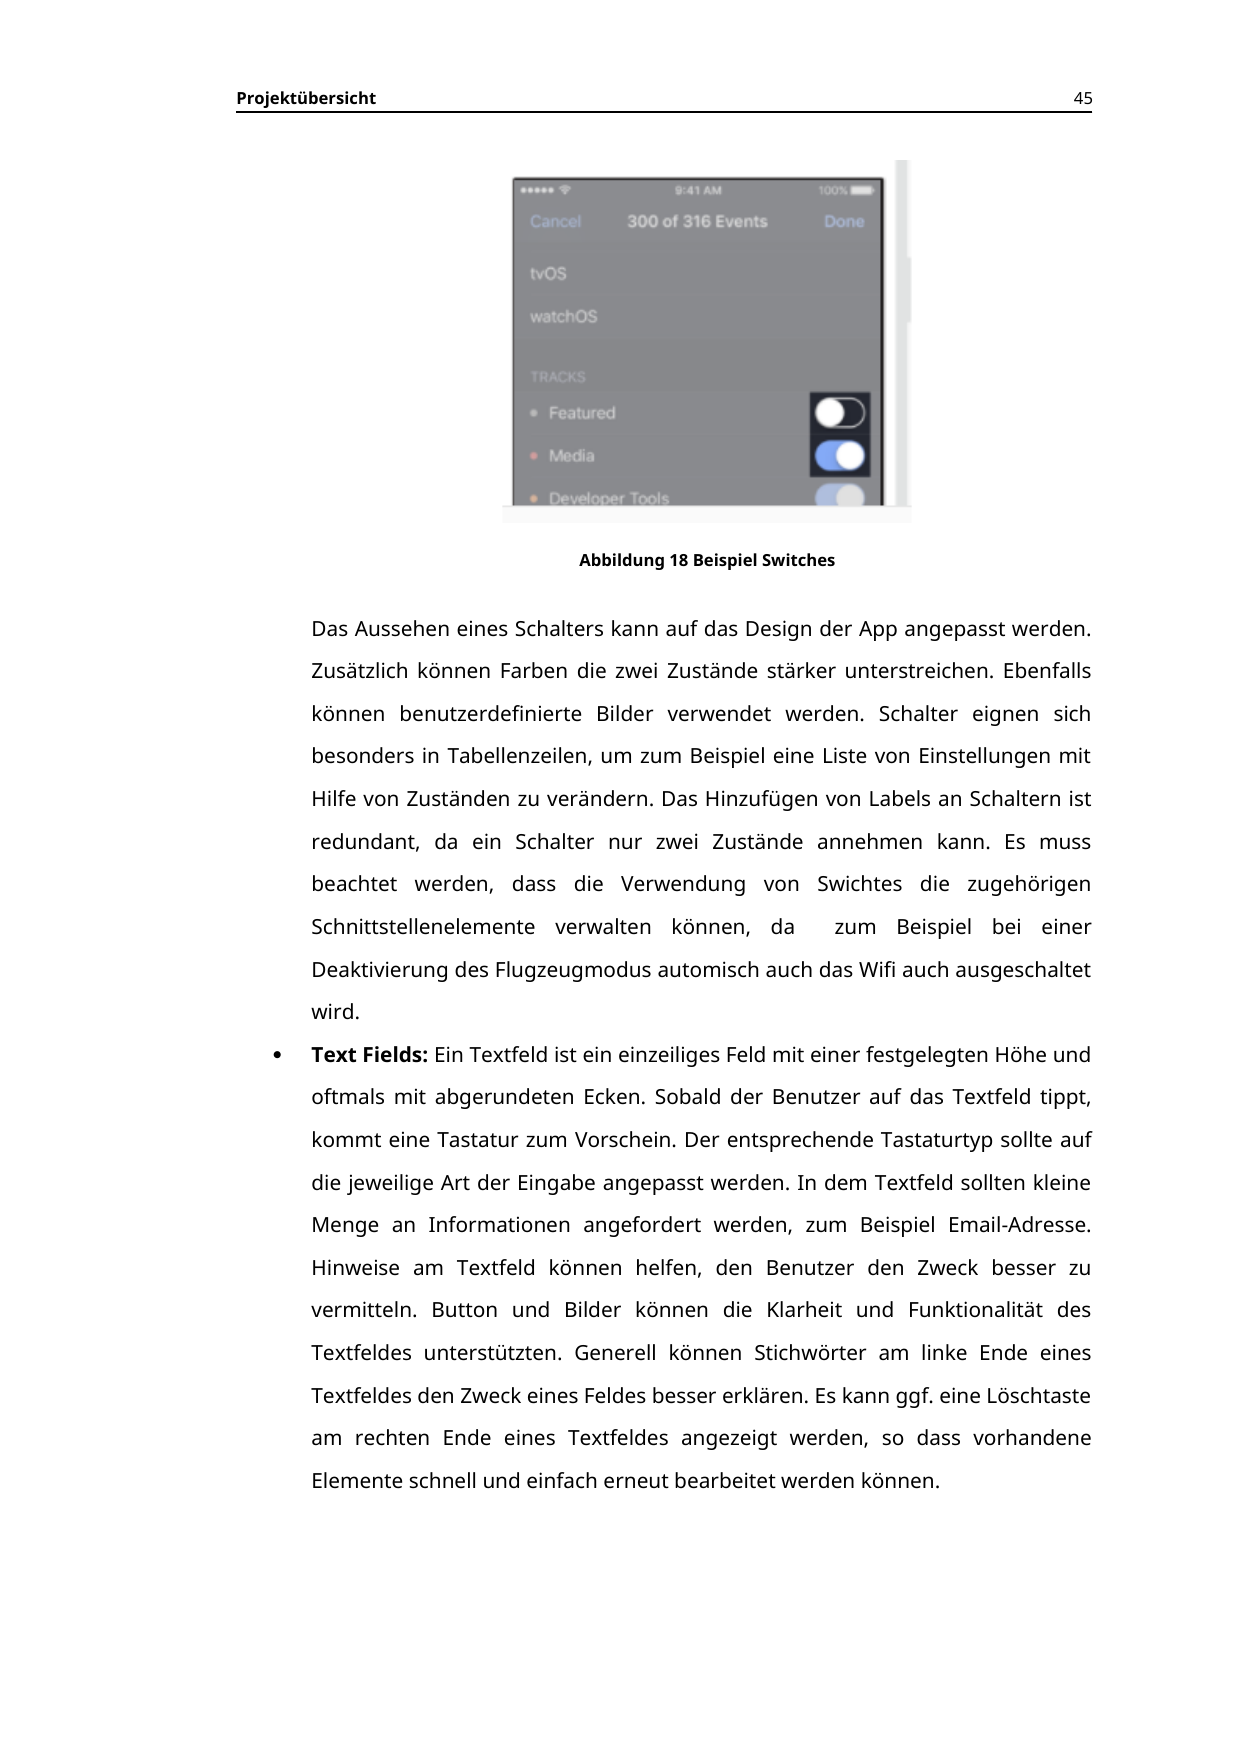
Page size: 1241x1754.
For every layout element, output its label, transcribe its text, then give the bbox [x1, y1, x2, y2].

picture [502, 160, 912, 523]
list Das Aussehen eines Schalters kann auf das Design der App angepasst werden. Zusätzlich können Farben die zwei Zustände stärker unterstreichen. Ebenfalls können benutzerdefinierte Bilder verwendet werden. Schalter eignen sich besonders in Tabellenzeilen, um zum Beispiel eine Liste von Einstellungen mit Hilfe von Zuständen zu verändern. Das Hinzufügen von Labels an Schaltern ist redundant, da ein Schalter nur zwei Zustände annehmen kann. Es muss beachtet werden, dass die Verwendung von Swichtes die zugehörigen Schnittstellenelemente verwalten können, da zum Beispiel bei einer Deaktivierung des Flugzeugmodus automisch auch das Wifi auch ausgeschaltet wird. [311, 614, 1092, 1026]
list Text Fields: Ein Textfeld ist ein einzeiliges Feld mit einer festgelegten Höhe und oftmals mit abgerundeten Ecken. Sobald der Benutzer auf das Textfeld tippt, kommt eine Tastatur zum Vorschein. Der entsprechende Tastaturtyp sollte auf die jeweilige Art der Eingabe angepasst werden. In dem Textfeld sollten kleine Menge an Informationen angefordert werden, zum Beispiel Email-Adresse. Hinweise am Textfeld können helfen, den Benutzer den Zweck besser zu vermitteln. Button und Bilder können die Klarheit und Funktionalität des Textfeldes unterstützten. Generell können Stichwörter am linke Ende eines Textfeldes den Zweck eines Feldes besser erklären. Es kann ggf. eine Löschtaste am rechten Ende eines Textfeldes angezeigt werden, so dass vorhandene Elemente schnell und einfach erneut bearbeitet werden können. [274, 1040, 1092, 1494]
